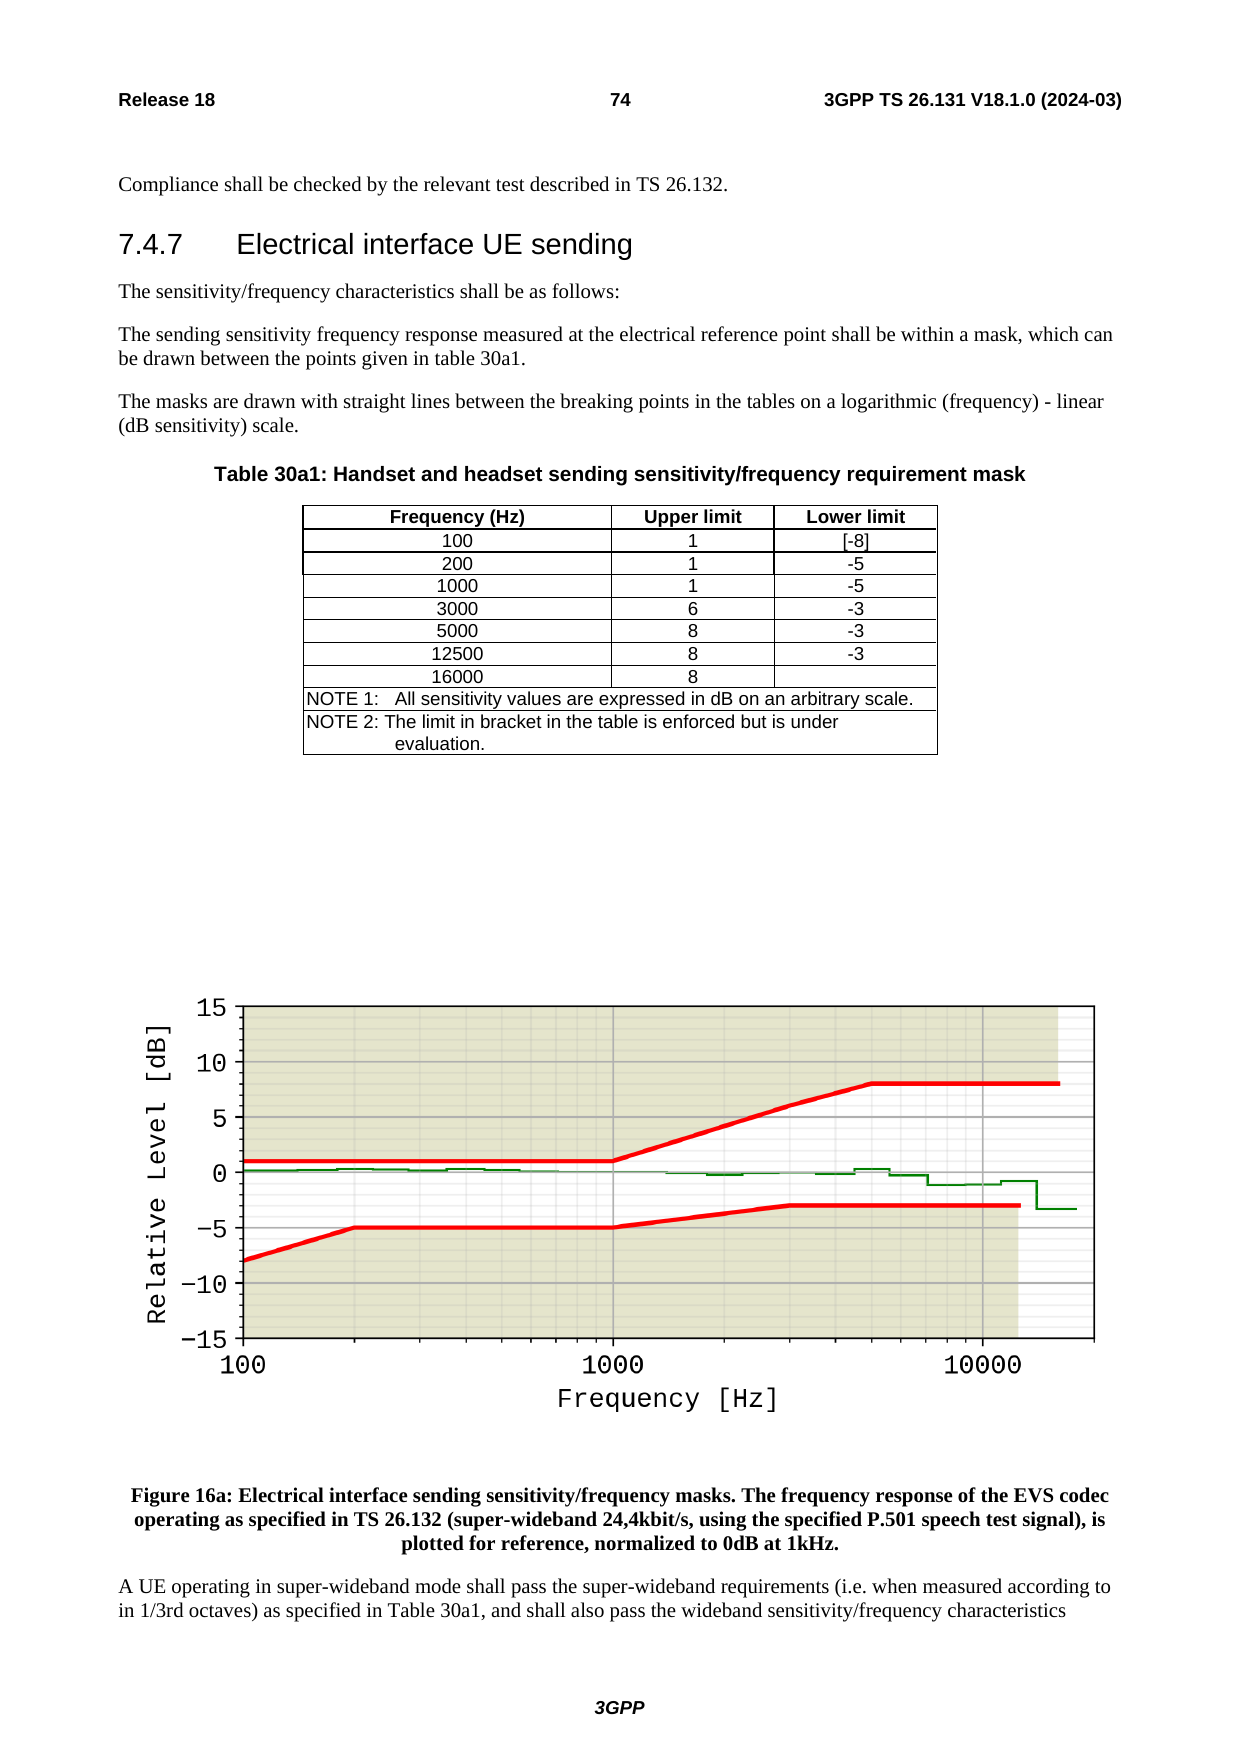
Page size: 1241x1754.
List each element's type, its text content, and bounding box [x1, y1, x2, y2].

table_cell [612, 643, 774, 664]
text Compliance shall be checked by the relevant test described in TS 26.132. [118, 172, 1122, 196]
subtitle 7.4.7 Electrical interface UE sending [118, 227, 1122, 260]
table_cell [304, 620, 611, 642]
picture [118, 968, 1118, 1434]
text The sensitivity/frequency characteristics shall be as follows: [118, 279, 1122, 303]
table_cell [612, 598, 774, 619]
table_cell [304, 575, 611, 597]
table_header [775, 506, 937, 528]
text Table 30a1: Handset and headset sending sensitivity/frequency requirement mask [118, 462, 1122, 486]
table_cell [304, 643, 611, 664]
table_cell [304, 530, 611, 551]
text The sending sensitivity frequency response measured at the electrical reference point shall be within a mask, which can be drawn between the points given in table 30a1. [118, 322, 1122, 370]
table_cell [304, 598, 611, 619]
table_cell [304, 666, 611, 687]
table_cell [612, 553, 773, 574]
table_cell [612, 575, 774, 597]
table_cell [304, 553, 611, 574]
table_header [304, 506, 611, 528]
text The masks are drawn with straight lines between the breaking points in the tables on a logarithmic (frequency) - linear (dB sensitivity) scale. [118, 389, 1122, 437]
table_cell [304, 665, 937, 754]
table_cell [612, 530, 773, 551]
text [118, 1574, 1122, 1622]
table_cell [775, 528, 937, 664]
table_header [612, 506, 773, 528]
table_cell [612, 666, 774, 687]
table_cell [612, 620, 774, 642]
